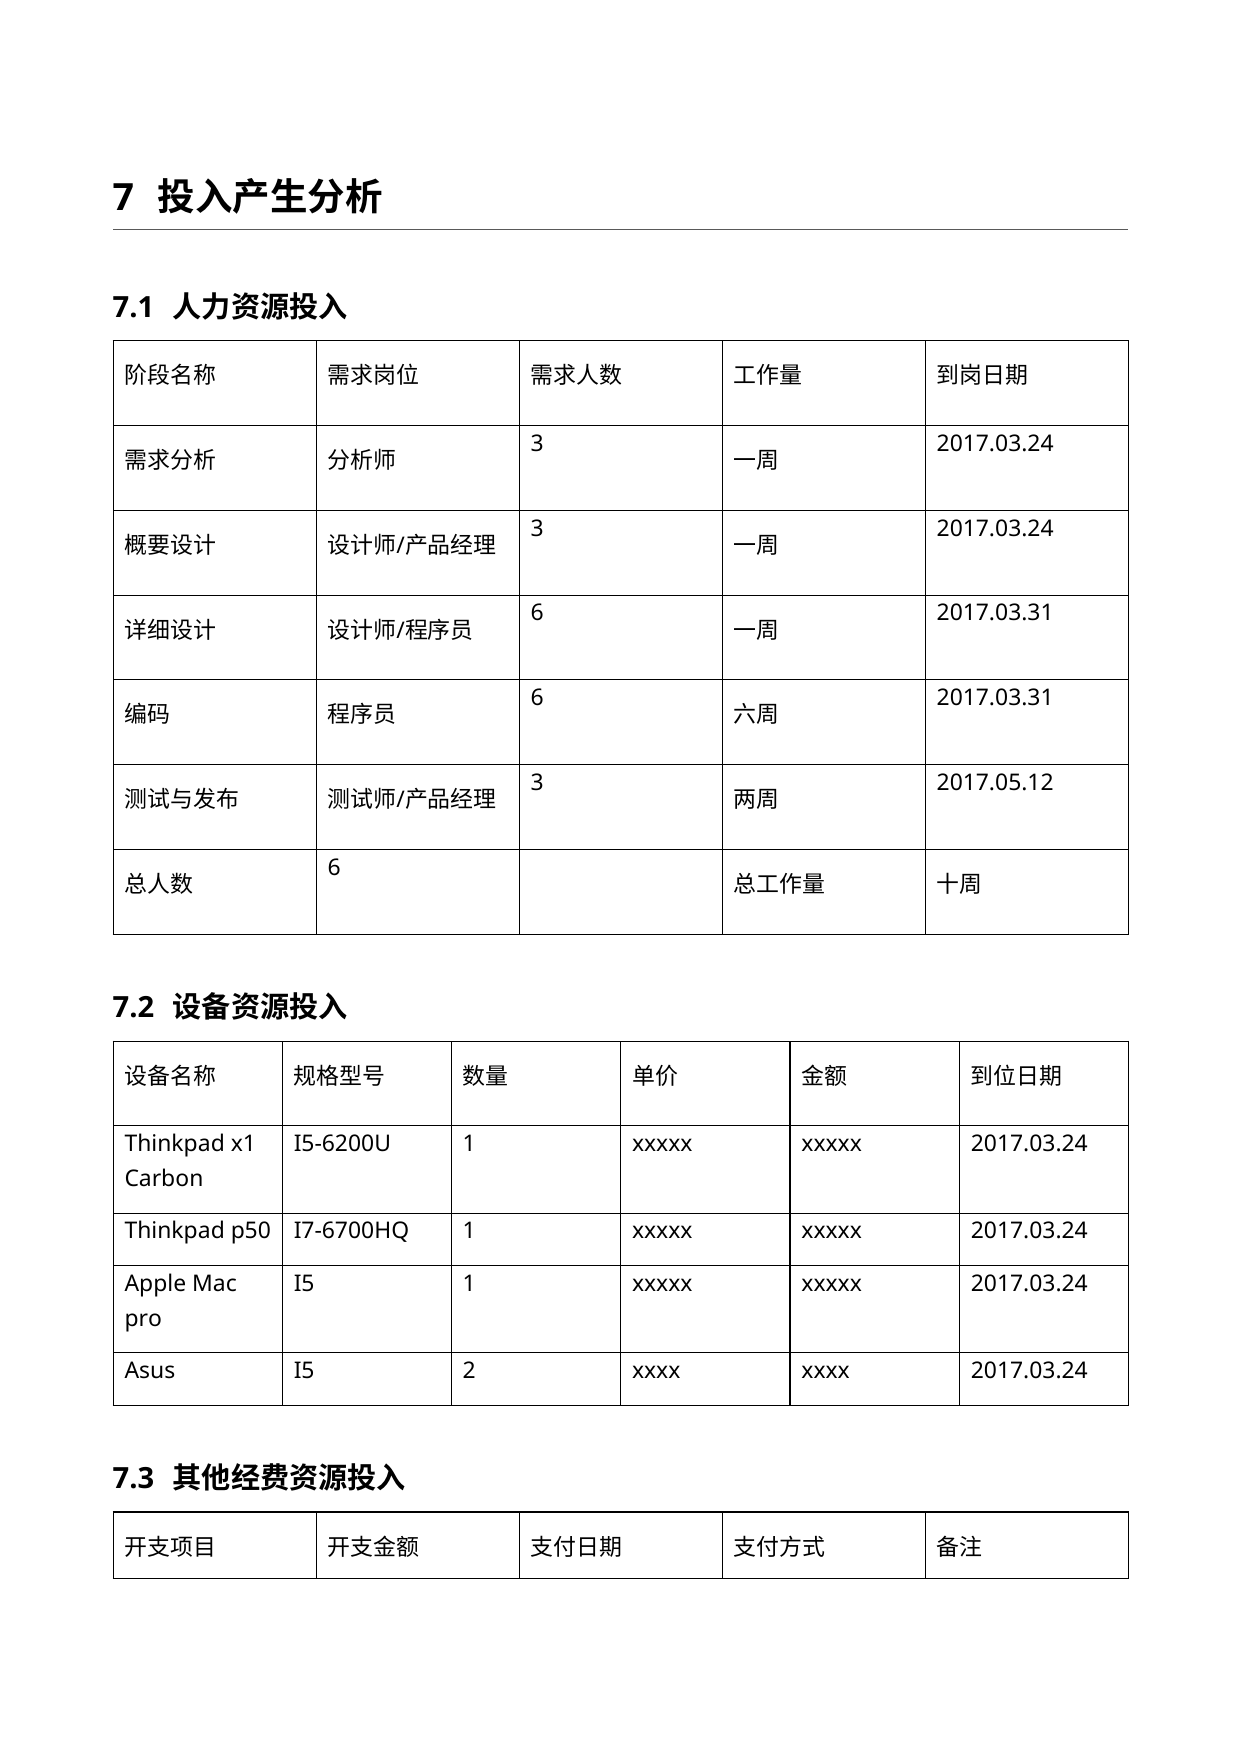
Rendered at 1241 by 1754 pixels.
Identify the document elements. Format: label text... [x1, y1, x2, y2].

table_cell 2017.03.24 [926, 511, 1128, 594]
table_cell I5 [283, 1353, 451, 1404]
table_cell Asus [114, 1353, 282, 1404]
table_cell 程序员 [317, 680, 519, 764]
table_header 需求人数 [520, 341, 722, 425]
table_cell 总人数 [114, 850, 316, 934]
table_cell 6 [520, 596, 722, 679]
table_cell 总工作量 [723, 850, 925, 934]
table_cell xxxx [791, 1353, 959, 1404]
table_cell 一周 [723, 596, 925, 679]
table_header 工作量 [723, 341, 925, 425]
table_cell 1 [452, 1126, 620, 1213]
table_cell 编码 [114, 680, 316, 764]
table_header 阶段名称 [114, 341, 316, 425]
table_header 支付日期 [520, 1513, 722, 1577]
table_header 支付方式 [723, 1513, 925, 1577]
table_cell 分析师 [317, 426, 519, 510]
table_header 到岗日期 [926, 341, 1128, 425]
table_cell 3 [520, 765, 722, 849]
table_cell Thinkpad p50 [114, 1214, 282, 1265]
table_cell 两周 [723, 765, 925, 849]
table_header 规格型号 [283, 1042, 451, 1125]
table_header 开支项目 [114, 1513, 316, 1577]
table_cell 概要设计 [114, 511, 316, 594]
table_cell I7-6700HQ [283, 1214, 451, 1265]
table_cell 3 [520, 511, 722, 594]
table_cell 2017.03.24 [960, 1353, 1128, 1404]
table_cell Thinkpad x1 Carbon [114, 1126, 282, 1213]
table_cell 测试师/产品经理 [317, 765, 519, 849]
subtitle 人力资源投入 [112, 272, 1128, 337]
table_header 单价 [621, 1042, 789, 1125]
table_cell 六周 [723, 680, 925, 764]
table_header 数量 [452, 1042, 620, 1125]
table_cell 一周 [723, 426, 925, 510]
table_cell xxxxx [791, 1126, 959, 1213]
table_cell 6 [520, 680, 722, 764]
table_cell 3 [520, 426, 722, 510]
table_header 开支金额 [317, 1513, 519, 1577]
table_cell 十周 [926, 850, 1128, 934]
table_cell I5 [283, 1266, 451, 1352]
subtitle 其他经费资源投入 [112, 1443, 1128, 1508]
table_cell I5-6200U [283, 1126, 451, 1213]
table_cell 2017.03.24 [960, 1126, 1128, 1213]
table_cell xxxxx [791, 1266, 959, 1352]
table_cell 2017.05.12 [926, 765, 1128, 849]
table_cell 2017.03.31 [926, 596, 1128, 679]
table_cell xxxx [621, 1353, 789, 1404]
table_cell 详细设计 [114, 596, 316, 679]
table_cell Apple Mac pro [114, 1266, 282, 1352]
table_header 需求岗位 [317, 341, 519, 425]
table_cell xxxxx [621, 1266, 789, 1352]
table_cell 2017.03.24 [960, 1266, 1128, 1352]
table_cell 需求分析 [114, 426, 316, 510]
table_header 备注 [926, 1513, 1128, 1577]
table_cell 2017.03.24 [960, 1214, 1128, 1265]
table_cell xxxxx [621, 1126, 789, 1213]
table_cell 一周 [723, 511, 925, 594]
table_cell 设计师/产品经理 [317, 511, 519, 594]
table_cell [520, 850, 722, 934]
table_cell 6 [317, 850, 519, 934]
table_header 到位日期 [960, 1042, 1128, 1125]
table_cell 设计师/程序员 [317, 596, 519, 679]
table_header 设备名称 [114, 1042, 282, 1125]
table_cell 2017.03.31 [926, 680, 1128, 764]
subtitle 投入产生分析 [112, 162, 1128, 230]
table_cell 2 [452, 1353, 620, 1404]
table_cell 测试与发布 [114, 765, 316, 849]
table_cell 2017.03.24 [926, 426, 1128, 510]
table_cell 1 [452, 1266, 620, 1352]
table_header 金额 [791, 1042, 959, 1125]
table_cell 1 [452, 1214, 620, 1265]
table_cell xxxxx [621, 1214, 789, 1265]
table_cell xxxxx [791, 1214, 959, 1265]
subtitle 设备资源投入 [112, 972, 1128, 1037]
